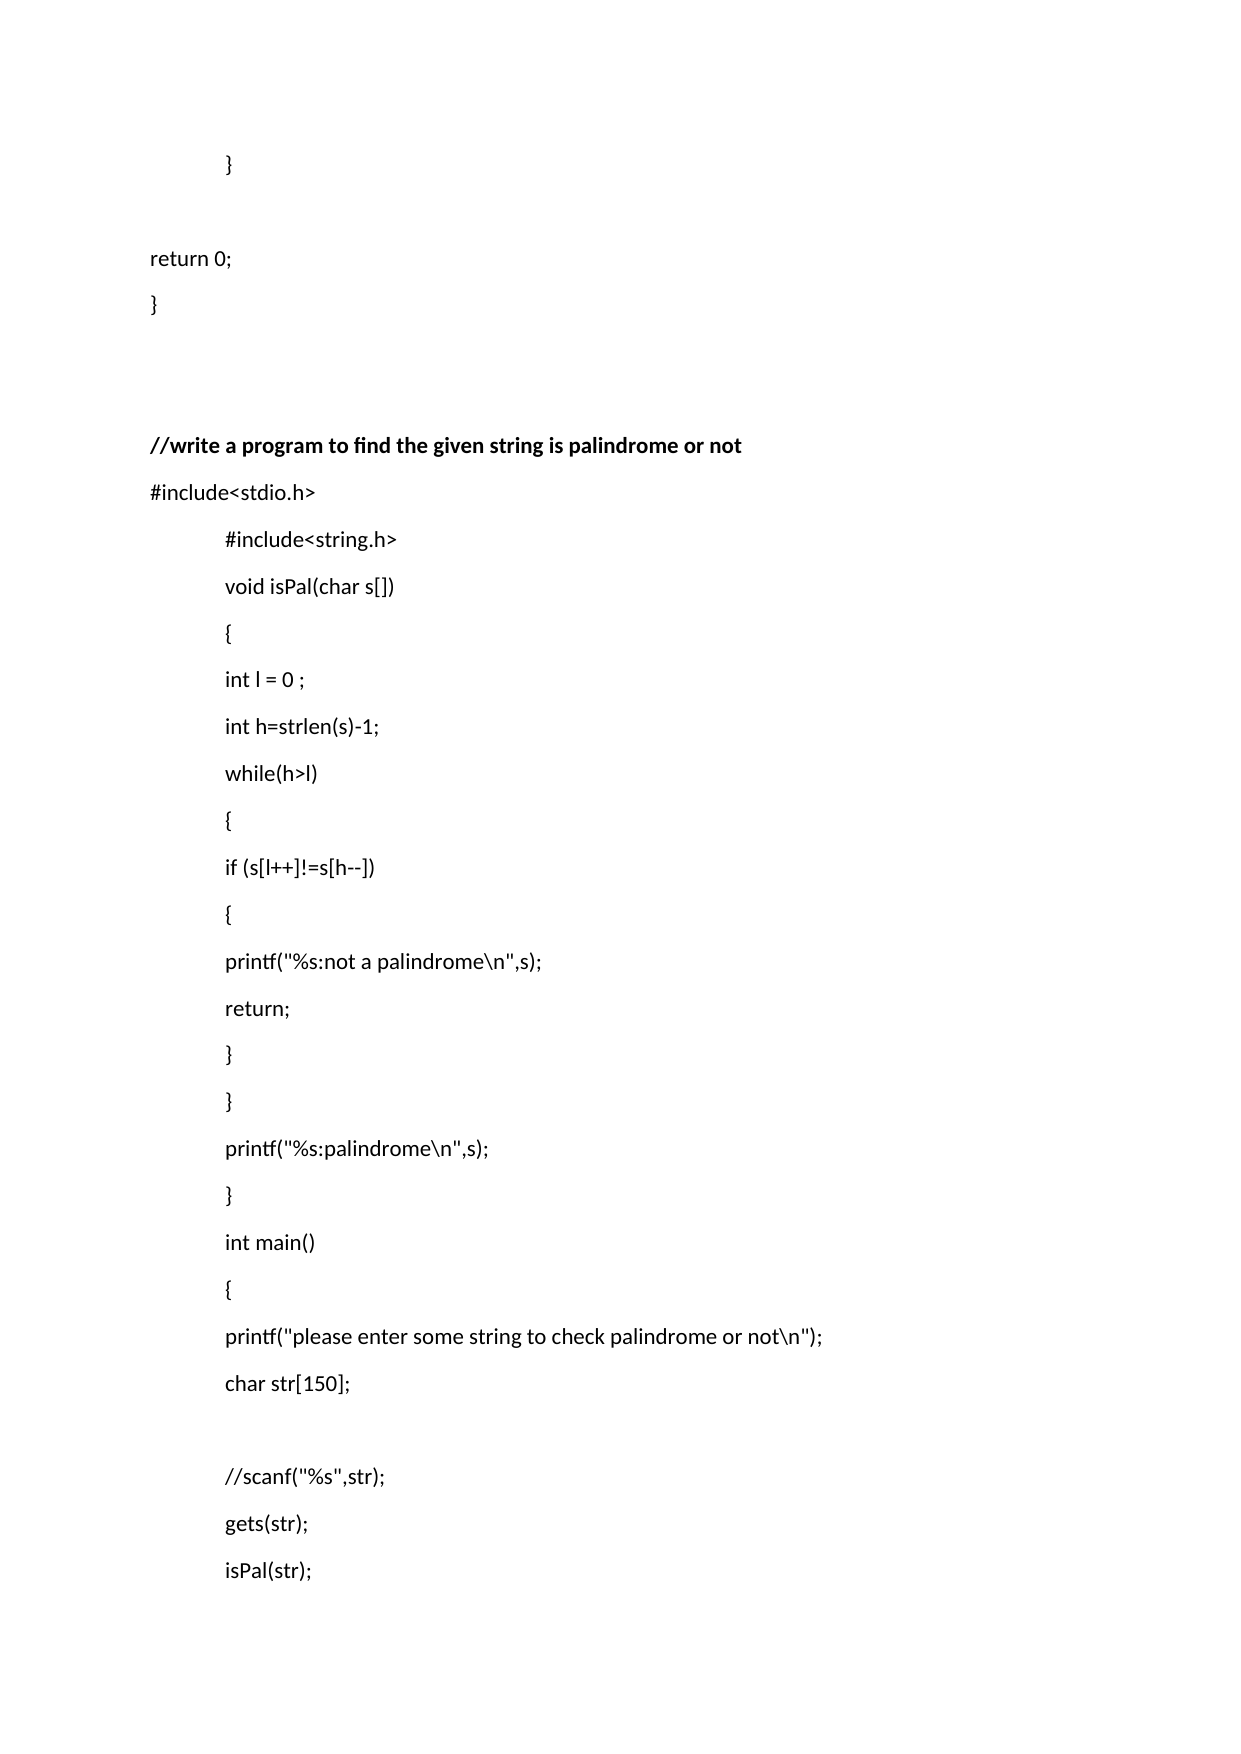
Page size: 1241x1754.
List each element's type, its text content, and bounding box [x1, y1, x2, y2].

text #include<string.h> [150, 525, 1090, 553]
text int main() [150, 1228, 1090, 1256]
text } [150, 1087, 1090, 1116]
text while(h>l) [150, 759, 1090, 787]
text isPal(str); [150, 1556, 1090, 1584]
text } [150, 291, 1090, 319]
text printf("%s:not a palindrome\n",s); [150, 947, 1090, 975]
text } [150, 1041, 1090, 1069]
text //write a program to find the given string is palindrome or not [150, 431, 1090, 459]
text { [150, 900, 1090, 928]
text } [150, 1181, 1090, 1209]
text { [150, 1275, 1090, 1303]
text return 0; [150, 244, 1090, 272]
text #include<stdio.h> [150, 478, 1090, 506]
text int l = 0 ; [150, 666, 1090, 694]
text { [150, 619, 1090, 647]
text printf("please enter some string to check palindrome or not\n"); [150, 1322, 1090, 1350]
text if (s[l++]!=s[h--]) [150, 853, 1090, 881]
text char str[150]; [150, 1369, 1090, 1397]
text gets(str); [150, 1509, 1090, 1537]
text } [150, 150, 1090, 178]
text printf("%s:palindrome\n",s); [150, 1134, 1090, 1162]
text int h=strlen(s)-1; [150, 712, 1090, 741]
text { [150, 806, 1090, 834]
text //scanf("%s",str); [150, 1462, 1090, 1491]
text return; [150, 994, 1090, 1022]
text void isPal(char s[]) [150, 572, 1090, 600]
